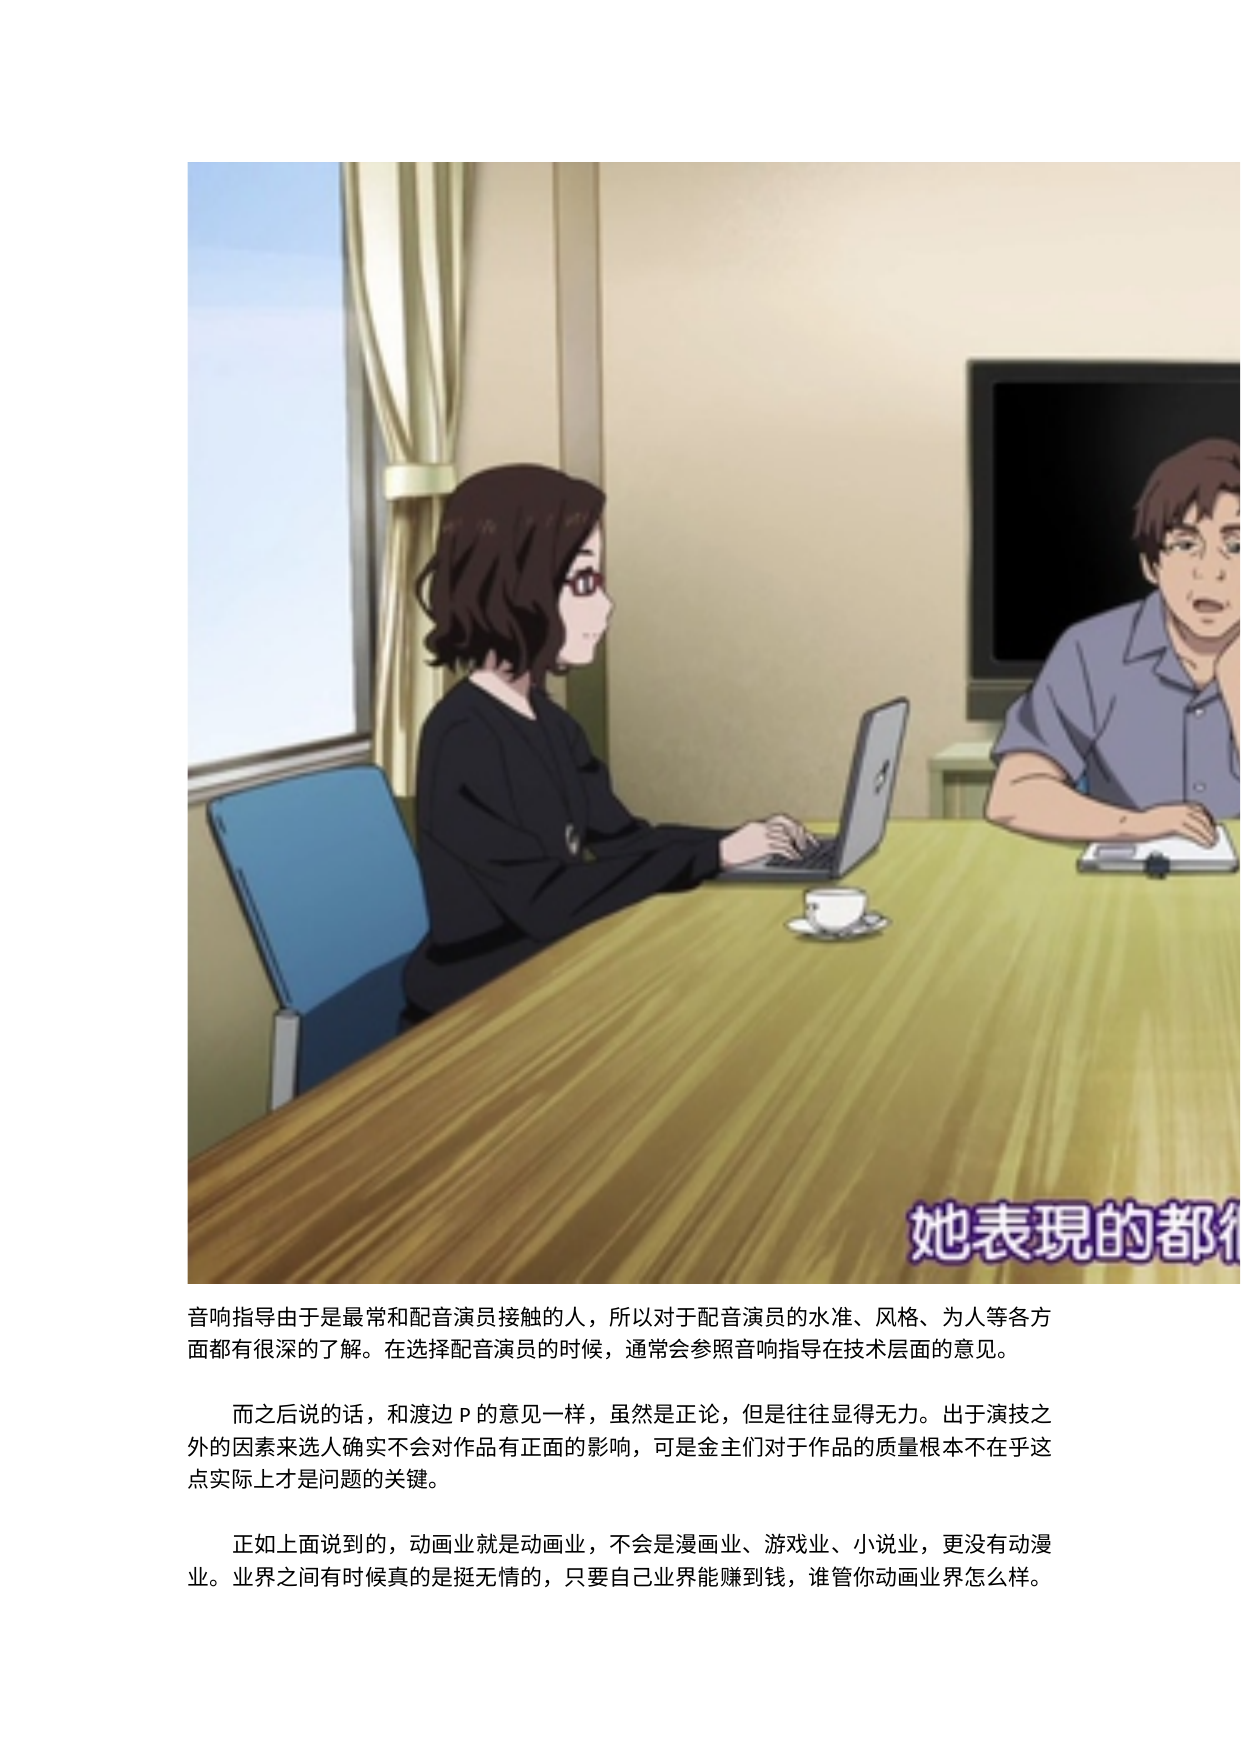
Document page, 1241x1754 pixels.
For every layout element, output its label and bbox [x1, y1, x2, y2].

text [187, 1284, 1053, 1592]
picture [187, 162, 1241, 1284]
